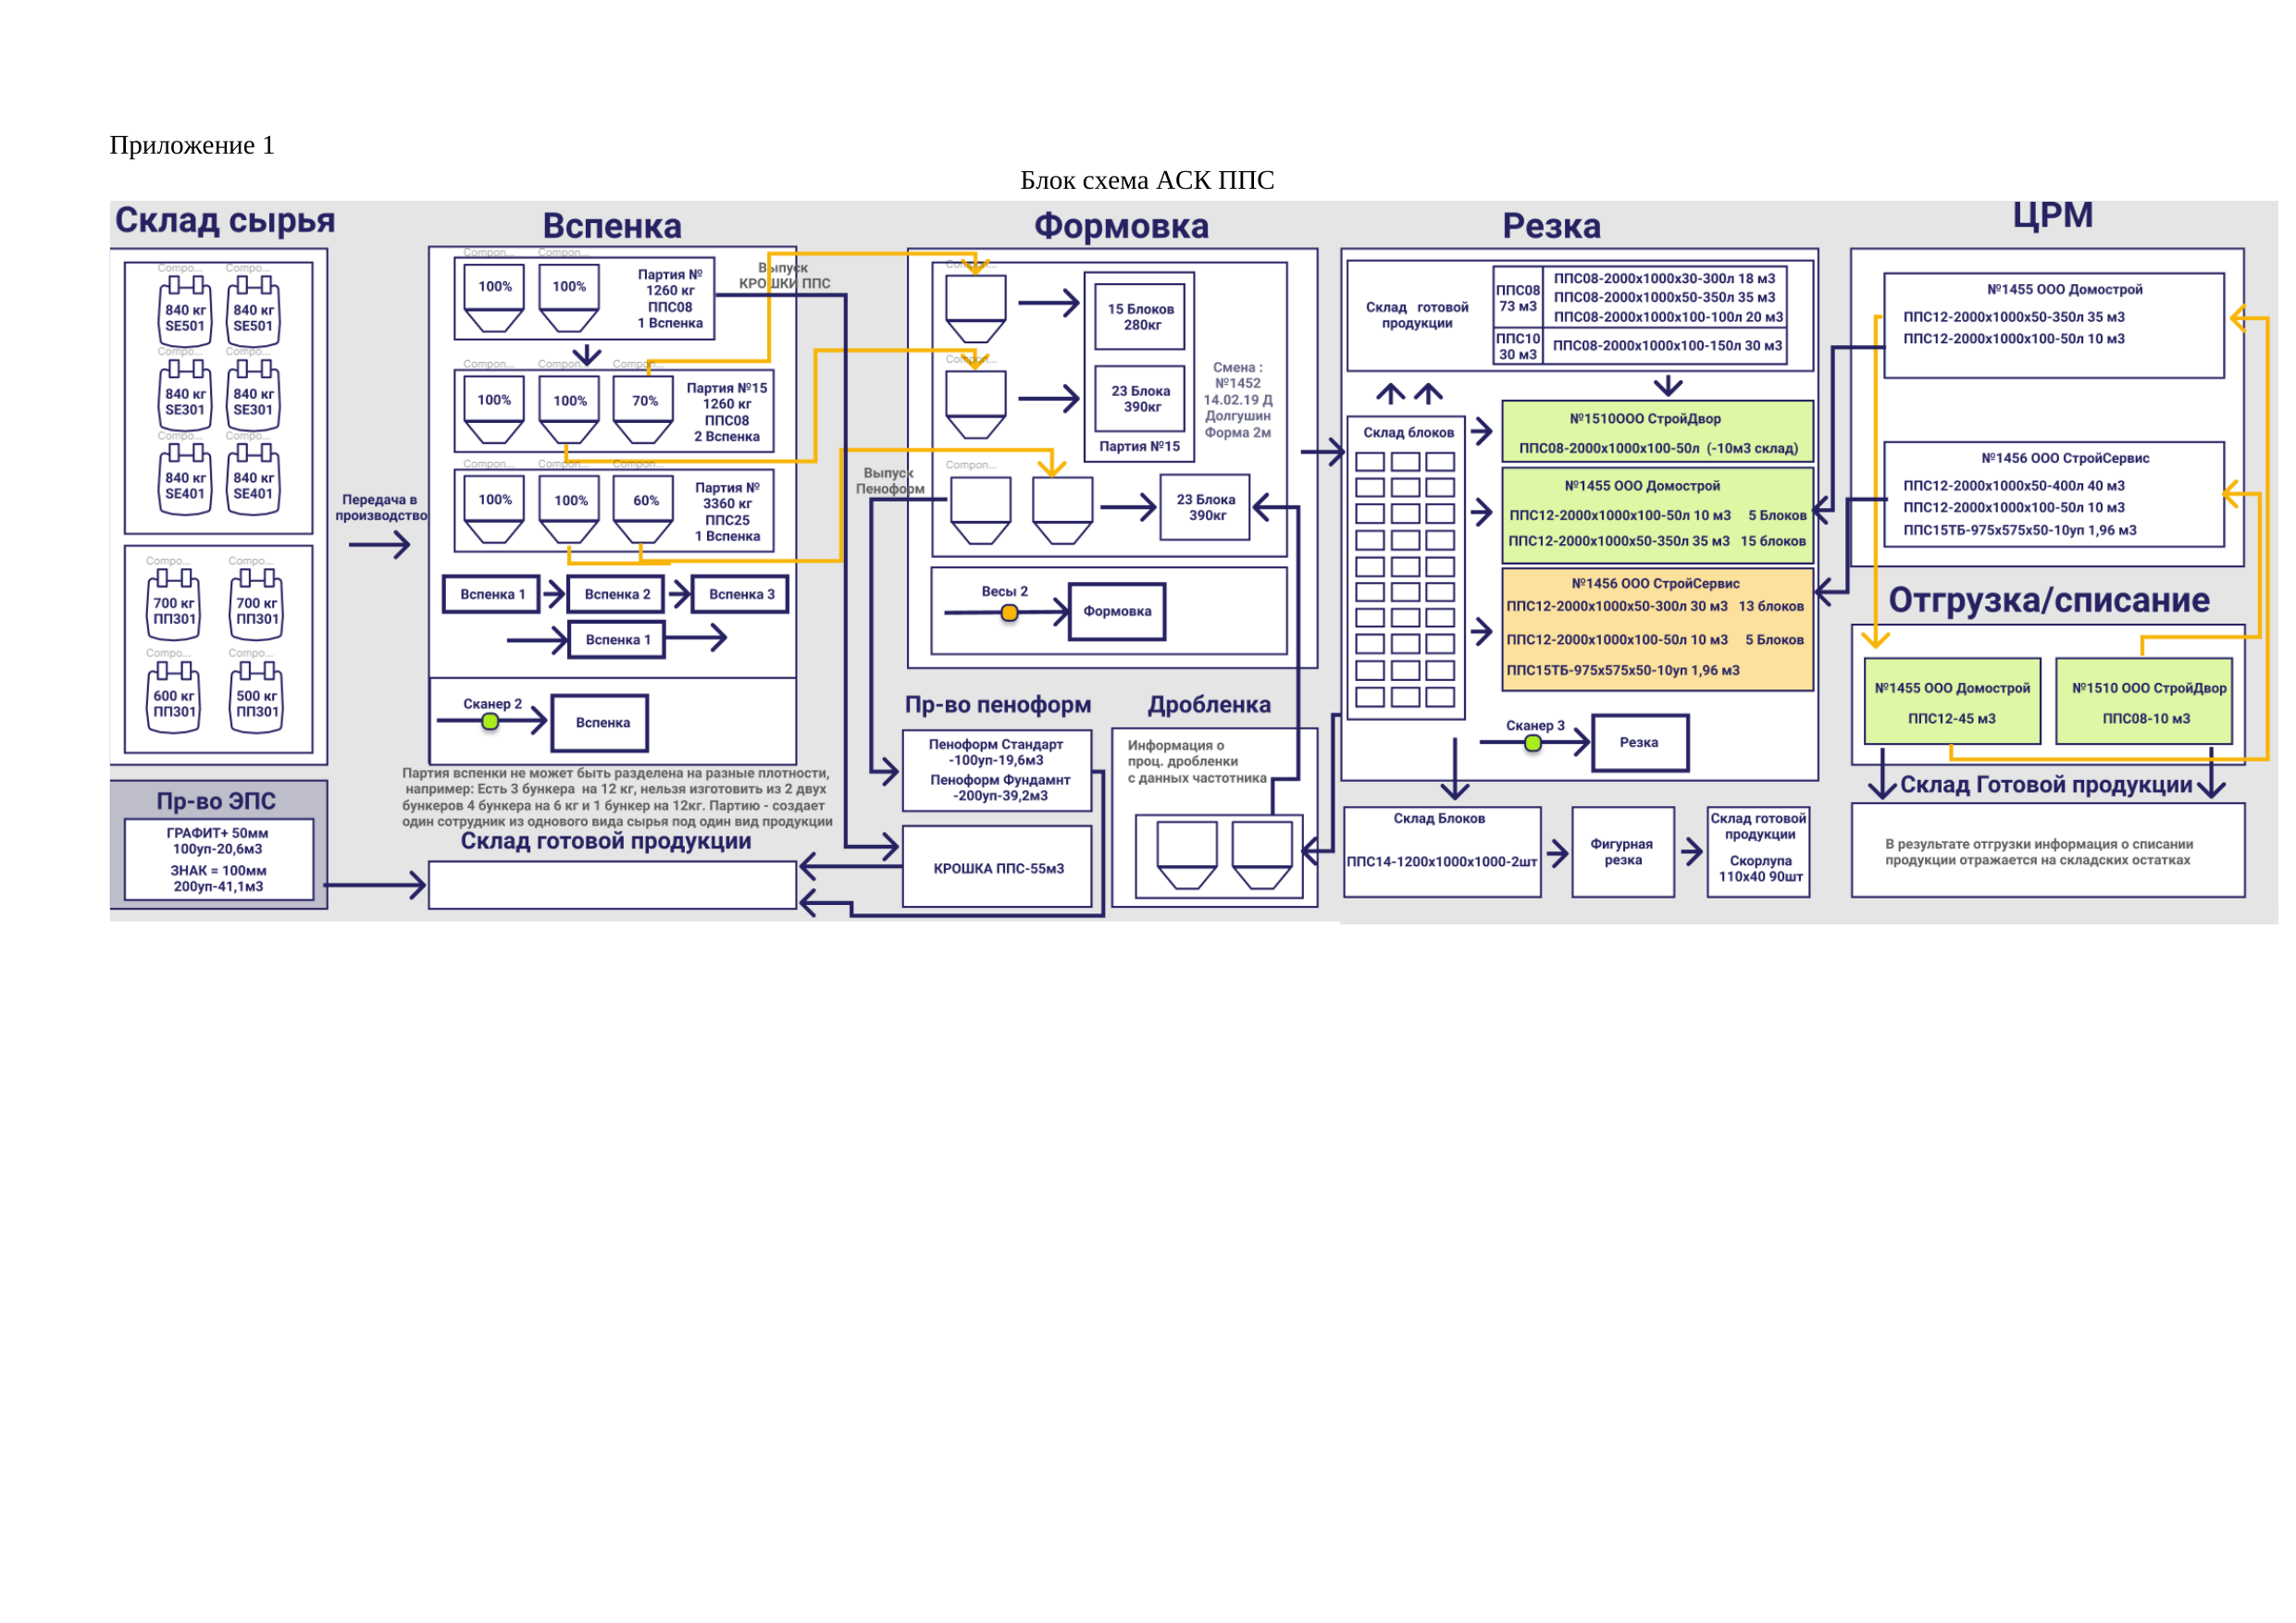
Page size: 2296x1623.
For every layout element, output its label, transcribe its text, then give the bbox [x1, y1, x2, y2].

subtitle Приложение 1 [109, 129, 2104, 159]
picture [109, 201, 2279, 924]
text Блок схема АСК ППС [109, 164, 2186, 195]
